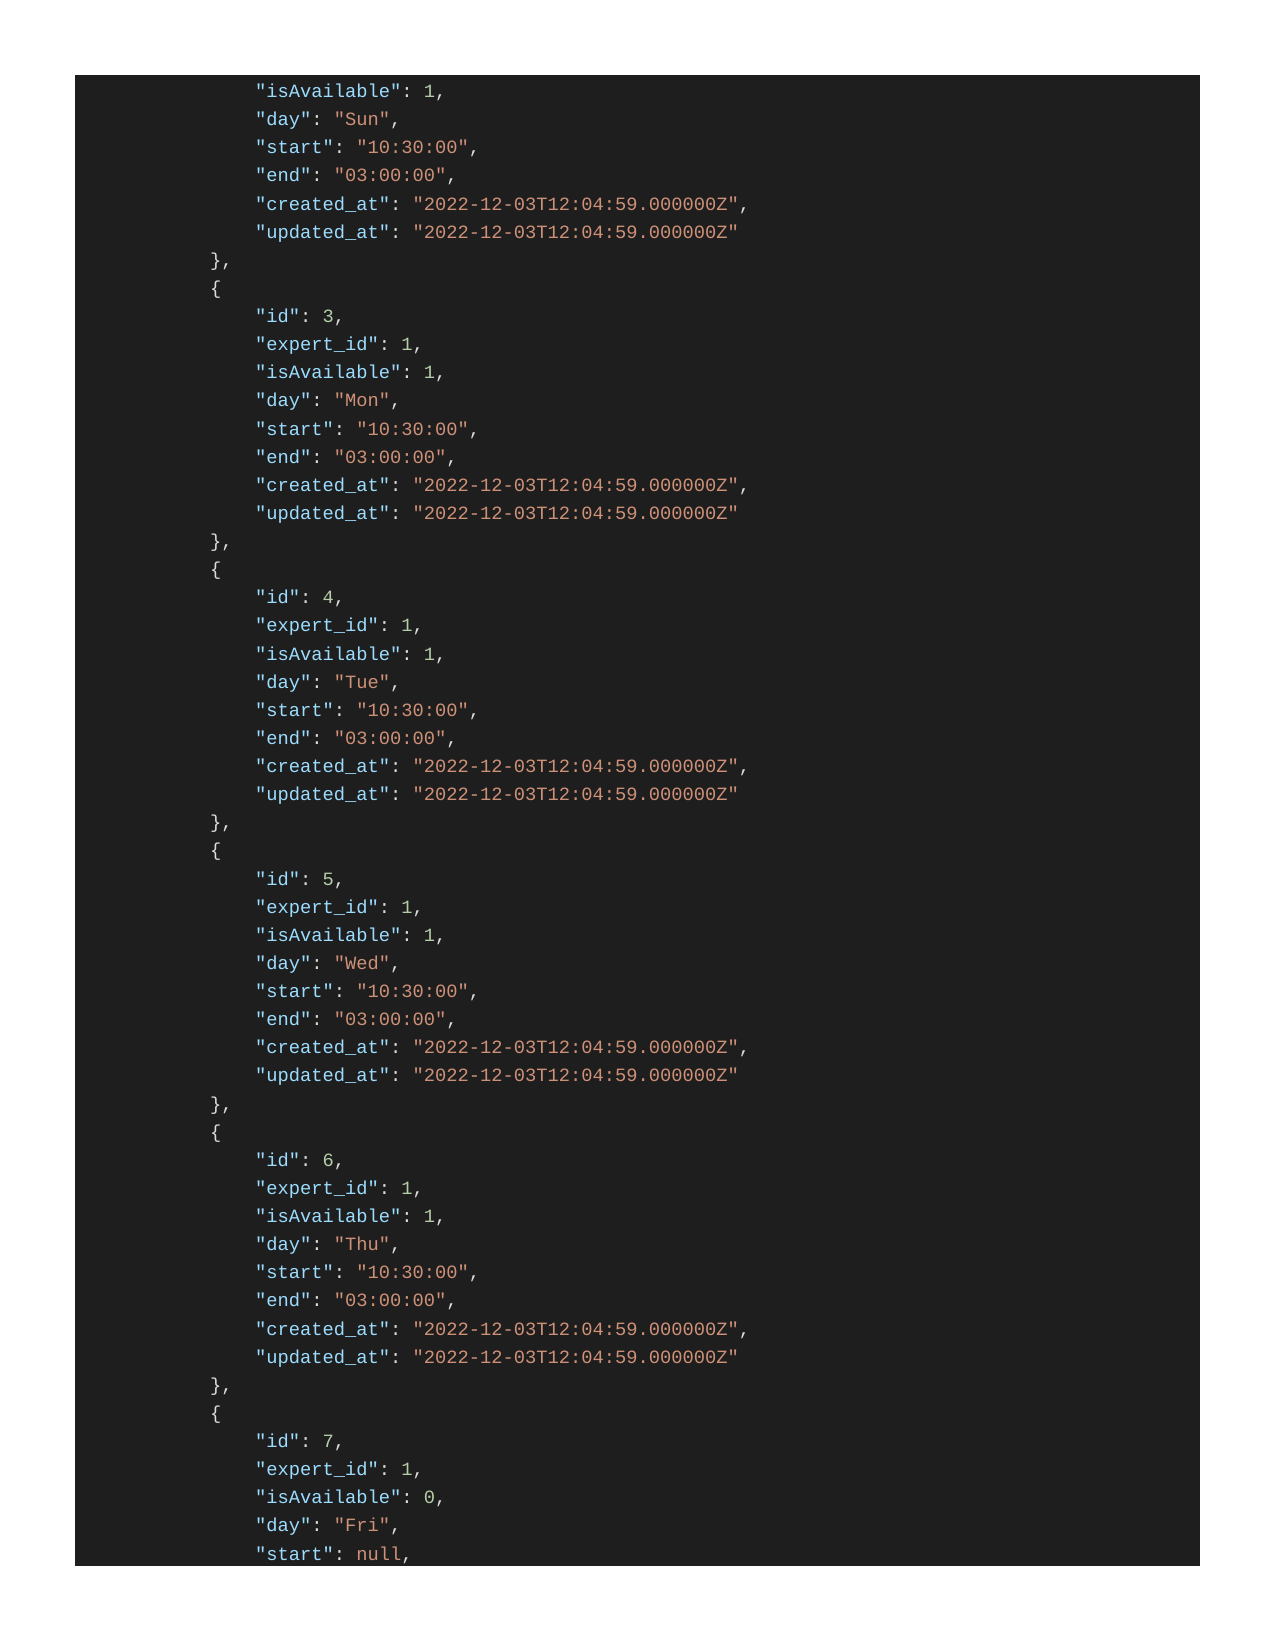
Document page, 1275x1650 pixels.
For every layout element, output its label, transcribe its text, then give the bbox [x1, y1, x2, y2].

text "start": "10:30:00", [75, 1256, 1200, 1284]
text "expert_id": 1, [75, 891, 1200, 919]
text "created_at": "2022-12-03T12:04:59.000000Z", [75, 187, 1200, 216]
text "expert_id": 1, [75, 609, 1200, 637]
text }, [75, 1087, 1200, 1116]
text { [75, 272, 1200, 300]
text "created_at": "2022-12-03T12:04:59.000000Z", [75, 1031, 1200, 1059]
text "isAvailable": 1, [75, 919, 1200, 947]
text "end": "03:00:00", [75, 1003, 1200, 1031]
text "day": "Wed", [75, 947, 1200, 975]
text "end": "03:00:00", [75, 722, 1200, 750]
text }, [75, 525, 1200, 553]
text "day": "Sun", [75, 103, 1200, 131]
text "day": "Mon", [75, 384, 1200, 412]
text { [75, 1397, 1200, 1425]
text { [75, 553, 1200, 581]
text "start": "10:30:00", [75, 975, 1200, 1003]
text "isAvailable": 1, [75, 1200, 1200, 1228]
text "isAvailable": 1, [75, 75, 1200, 103]
text }, [75, 806, 1200, 834]
text "created_at": "2022-12-03T12:04:59.000000Z", [75, 750, 1200, 778]
text "day": "Thu", [75, 1228, 1200, 1256]
text "id": 4, [75, 581, 1200, 609]
text "expert_id": 1, [75, 1453, 1200, 1481]
text "updated_at": "2022-12-03T12:04:59.000000Z" [75, 1059, 1200, 1087]
text { [75, 1116, 1200, 1144]
text "isAvailable": 0, [75, 1481, 1200, 1509]
text { [75, 834, 1200, 862]
text "updated_at": "2022-12-03T12:04:59.000000Z" [75, 778, 1200, 806]
text "end": "03:00:00", [75, 159, 1200, 187]
text "start": "10:30:00", [75, 694, 1200, 722]
text "id": 3, [75, 300, 1200, 328]
text "created_at": "2022-12-03T12:04:59.000000Z", [75, 1312, 1200, 1341]
text "id": 5, [75, 862, 1200, 891]
text "isAvailable": 1, [75, 637, 1200, 666]
text "updated_at": "2022-12-03T12:04:59.000000Z" [75, 497, 1200, 525]
text "id": 7, [75, 1425, 1200, 1453]
text "day": "Tue", [75, 666, 1200, 694]
text "created_at": "2022-12-03T12:04:59.000000Z", [75, 469, 1200, 497]
text "start": null, [75, 1537, 1200, 1566]
text "id": 6, [75, 1144, 1200, 1172]
text "updated_at": "2022-12-03T12:04:59.000000Z" [75, 1341, 1200, 1369]
text "day": "Fri", [75, 1509, 1200, 1537]
text "start": "10:30:00", [75, 412, 1200, 441]
text }, [75, 244, 1200, 272]
text "end": "03:00:00", [75, 1284, 1200, 1312]
text }, [75, 1369, 1200, 1397]
text "start": "10:30:00", [75, 131, 1200, 159]
text "expert_id": 1, [75, 328, 1200, 356]
text "end": "03:00:00", [75, 441, 1200, 469]
text "expert_id": 1, [75, 1172, 1200, 1200]
text "updated_at": "2022-12-03T12:04:59.000000Z" [75, 216, 1200, 244]
text "isAvailable": 1, [75, 356, 1200, 384]
